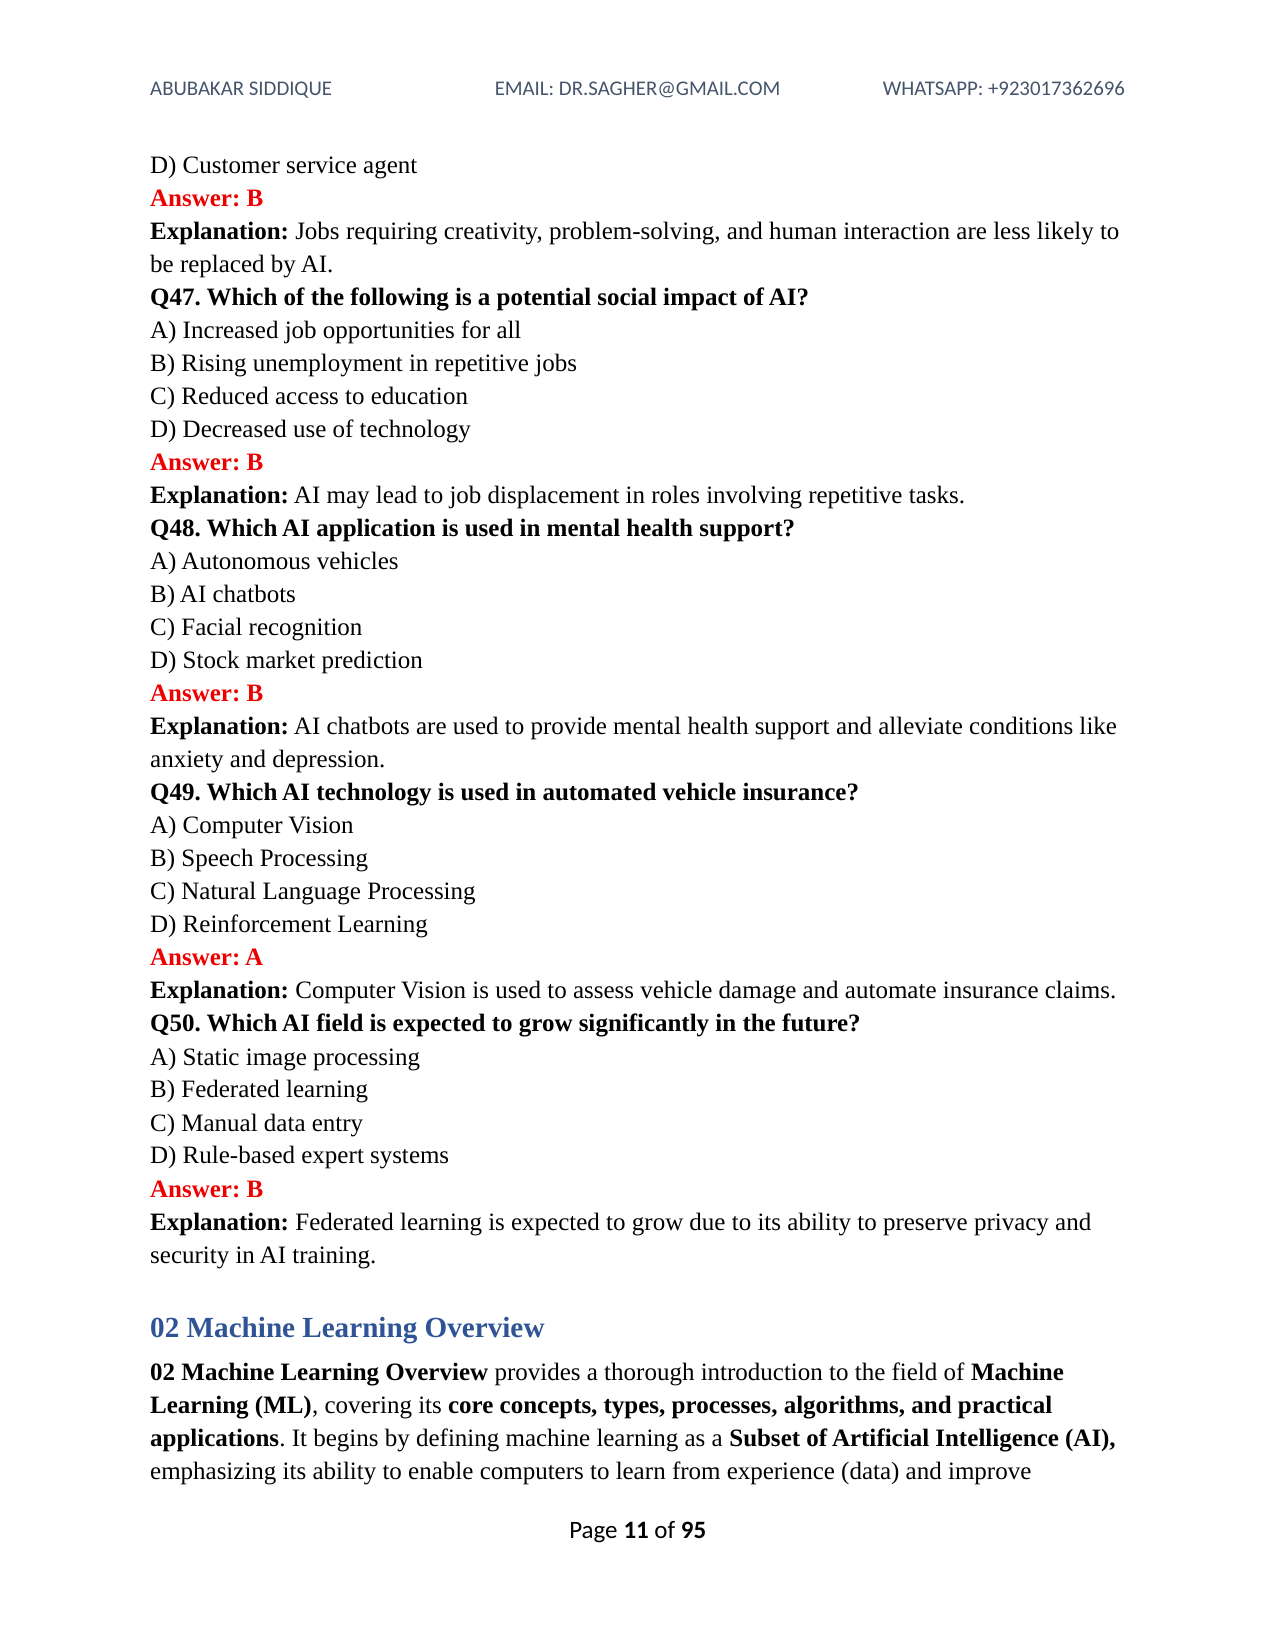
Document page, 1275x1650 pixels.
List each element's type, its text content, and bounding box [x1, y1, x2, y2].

text Answer: B [150, 183, 1125, 212]
text C) Reduced access to education [150, 381, 1125, 410]
text Answer: B [150, 678, 1125, 707]
text B) Speech Processing [150, 843, 1125, 872]
text Explanation: AI chatbots are used to provide mental health support and alleviate conditions like anxiety and depression. [150, 711, 1125, 773]
text D) Customer service agent [150, 150, 1125, 179]
text B) Rising unemployment in repetitive jobs [150, 348, 1125, 377]
text Q48. Which AI application is used in mental health support? [150, 513, 1125, 542]
text Explanation: Federated learning is expected to grow due to its ability to preserve privacy and security in AI training. [150, 1207, 1125, 1268]
text A) Static image processing [150, 1042, 1125, 1070]
text Answer: A [150, 942, 1125, 971]
text D) Rule-based expert systems [150, 1141, 1125, 1169]
text B) Federated learning [150, 1074, 1125, 1103]
text Q49. Which AI technology is used in automated vehicle insurance? [150, 777, 1125, 806]
text A) Computer Vision [150, 810, 1125, 839]
text Explanation: Computer Vision is used to assess vehicle damage and automate insurance claims. [150, 976, 1125, 1004]
text D) Reinforcement Learning [150, 909, 1125, 938]
text A) Autonomous vehicles [150, 546, 1125, 575]
text Explanation: AI may lead to job displacement in roles involving repetitive tasks. [150, 480, 1125, 509]
text B) AI chatbots [150, 579, 1125, 608]
text D) Stock market prediction [150, 645, 1125, 674]
text A) Increased job opportunities for all [150, 315, 1125, 344]
text D) Decreased use of technology [150, 414, 1125, 443]
text Explanation: Jobs requiring creativity, problem-solving, and human interaction are less likely to be replaced by AI. [150, 216, 1125, 278]
text Q47. Which of the following is a potential social impact of AI? [150, 282, 1125, 311]
text Answer: B [150, 447, 1125, 476]
text C) Natural Language Processing [150, 876, 1125, 905]
text Answer: B [150, 1174, 1125, 1202]
subtitle 02 Machine Learning Overview [150, 1310, 1125, 1344]
text C) Manual data entry [150, 1108, 1125, 1136]
text Q50. Which AI field is expected to grow significantly in the future? [150, 1008, 1125, 1037]
text C) Facial recognition [150, 612, 1125, 641]
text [150, 1357, 1125, 1485]
